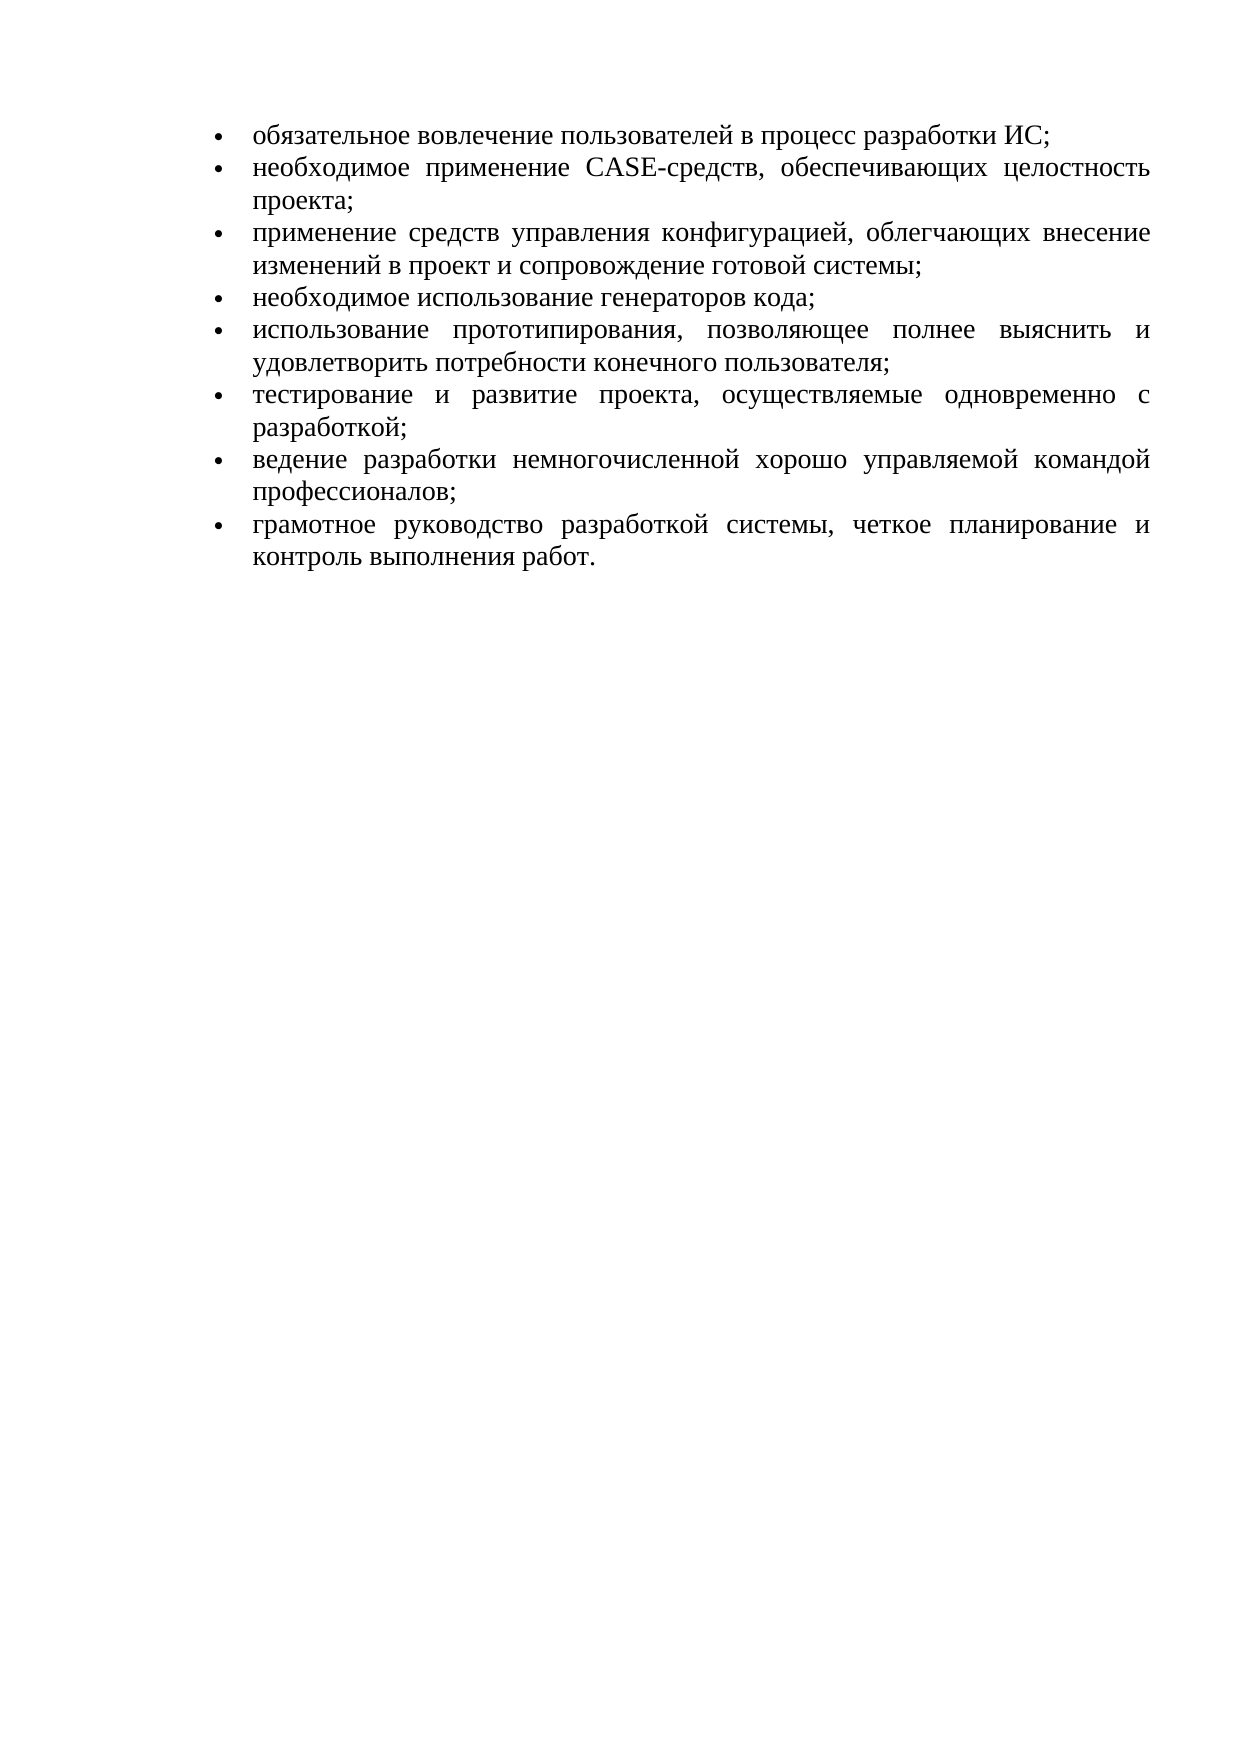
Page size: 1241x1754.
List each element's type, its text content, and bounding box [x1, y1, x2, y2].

list грамотное руководство разработкой системы, четкое планирование и контроль выполнения работ. [215, 507, 1152, 572]
list необходимое применение CASE-средств, обеспечивающих целостность проекта; [215, 151, 1152, 215]
list тестирование и развитие проекта, осуществляемые одновременно с разработкой; [215, 377, 1152, 442]
list применение средств управления конфигурацией, облегчающих внесение изменений в проект и сопровождение готовой системы; [215, 215, 1152, 280]
list обязательное вовлечение пользователей в процесс разработки ИС; [215, 118, 1152, 151]
list необходимое использование генераторов кода; [215, 280, 1152, 312]
list использование прототипирования, позволяющее полнее выяснить и удовлетворить потребности конечного пользователя; [215, 312, 1152, 377]
list ведение разработки немногочисленной хорошо управляемой командой профессионалов; [215, 442, 1152, 507]
